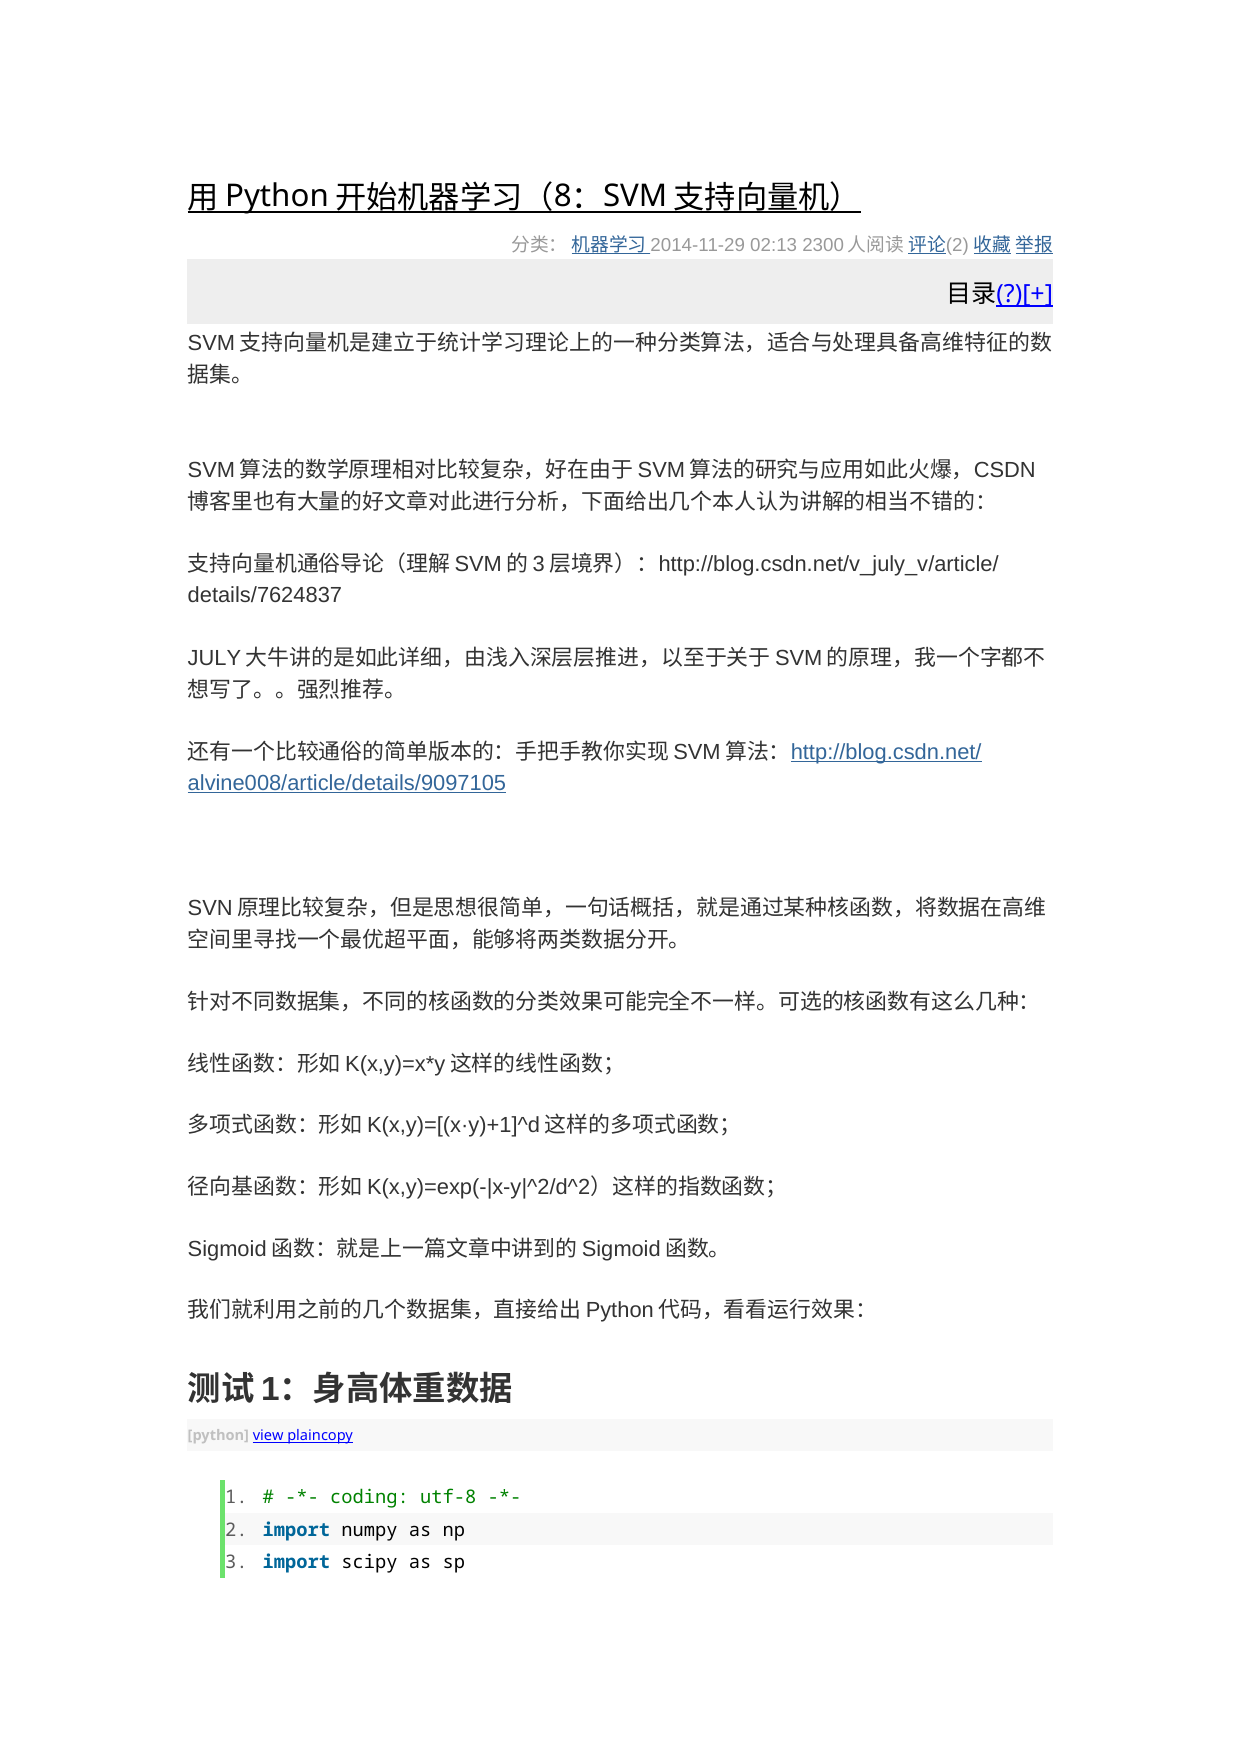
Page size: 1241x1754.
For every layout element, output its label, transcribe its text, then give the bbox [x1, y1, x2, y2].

text SVM算法的数学原理相对比较复杂，好在由于SVM算法的研究与应用如此火爆，CSDN博客里也有大量的好文章对此进行分析，下面给出几个本人认为讲解的相当不错的： [187, 451, 1053, 516]
text JULY大牛讲的是如此详细，由浅入深层层推进，以至于关于SVM的原理，我一个字都不想写了。。强烈推荐。 [187, 639, 1053, 704]
text 分类： 机器学习2014-11-29 02:13 2300人阅读 评论(2) 收藏 举报 [187, 227, 1053, 259]
text 还有一个比较通俗的简单版本的：手把手教你实现SVM算法：http://blog.csdn.net/alvine008/article/details/9097105 [187, 734, 1053, 799]
list import scipy as sp [225, 1545, 1053, 1578]
text SVM支持向量机是建立于统计学习理论上的一种分类算法，适合与处理具备高维特征的数据集。 [187, 324, 1053, 422]
text 针对不同数据集，不同的核函数的分类效果可能完全不一样。可选的核函数有这么几种： [187, 984, 1053, 1016]
subtitle 测试1：身高体重数据 [187, 1354, 1053, 1419]
text Sigmoid函数：就是上一篇文章中讲到的Sigmoid函数。 [187, 1230, 1053, 1263]
text 支持向量机通俗导论（理解SVM的3层境界）：http://blog.csdn.net/v_july_v/article/details/7624837 [187, 545, 1053, 610]
text 目录(?)[+] [187, 259, 1053, 324]
text 我们就利用之前的几个数据集，直接给出Python代码，看看运行效果： [187, 1292, 1053, 1324]
text 径向基函数：形如K(x,y)=exp(-|x-y|^2/d^2）这样的指数函数； [187, 1169, 1053, 1201]
list import numpy as np [225, 1513, 1053, 1545]
text 线性函数：形如K(x,y)=x*y这样的线性函数； [187, 1045, 1053, 1078]
text SVN原理比较复杂，但是思想很简单，一句话概括，就是通过某种核函数，将数据在高维空间里寻找一个最优超平面，能够将两类数据分开。 [187, 889, 1053, 954]
subtitle 用Python开始机器学习（8：SVM支持向量机） [187, 162, 1053, 227]
text 多项式函数：形如K(x,y)=[(x·y)+1]^d这样的多项式函数； [187, 1107, 1053, 1139]
text [python] view plaincopy [187, 1419, 1053, 1451]
list # -*- coding: utf-8 -*- [225, 1480, 1053, 1513]
